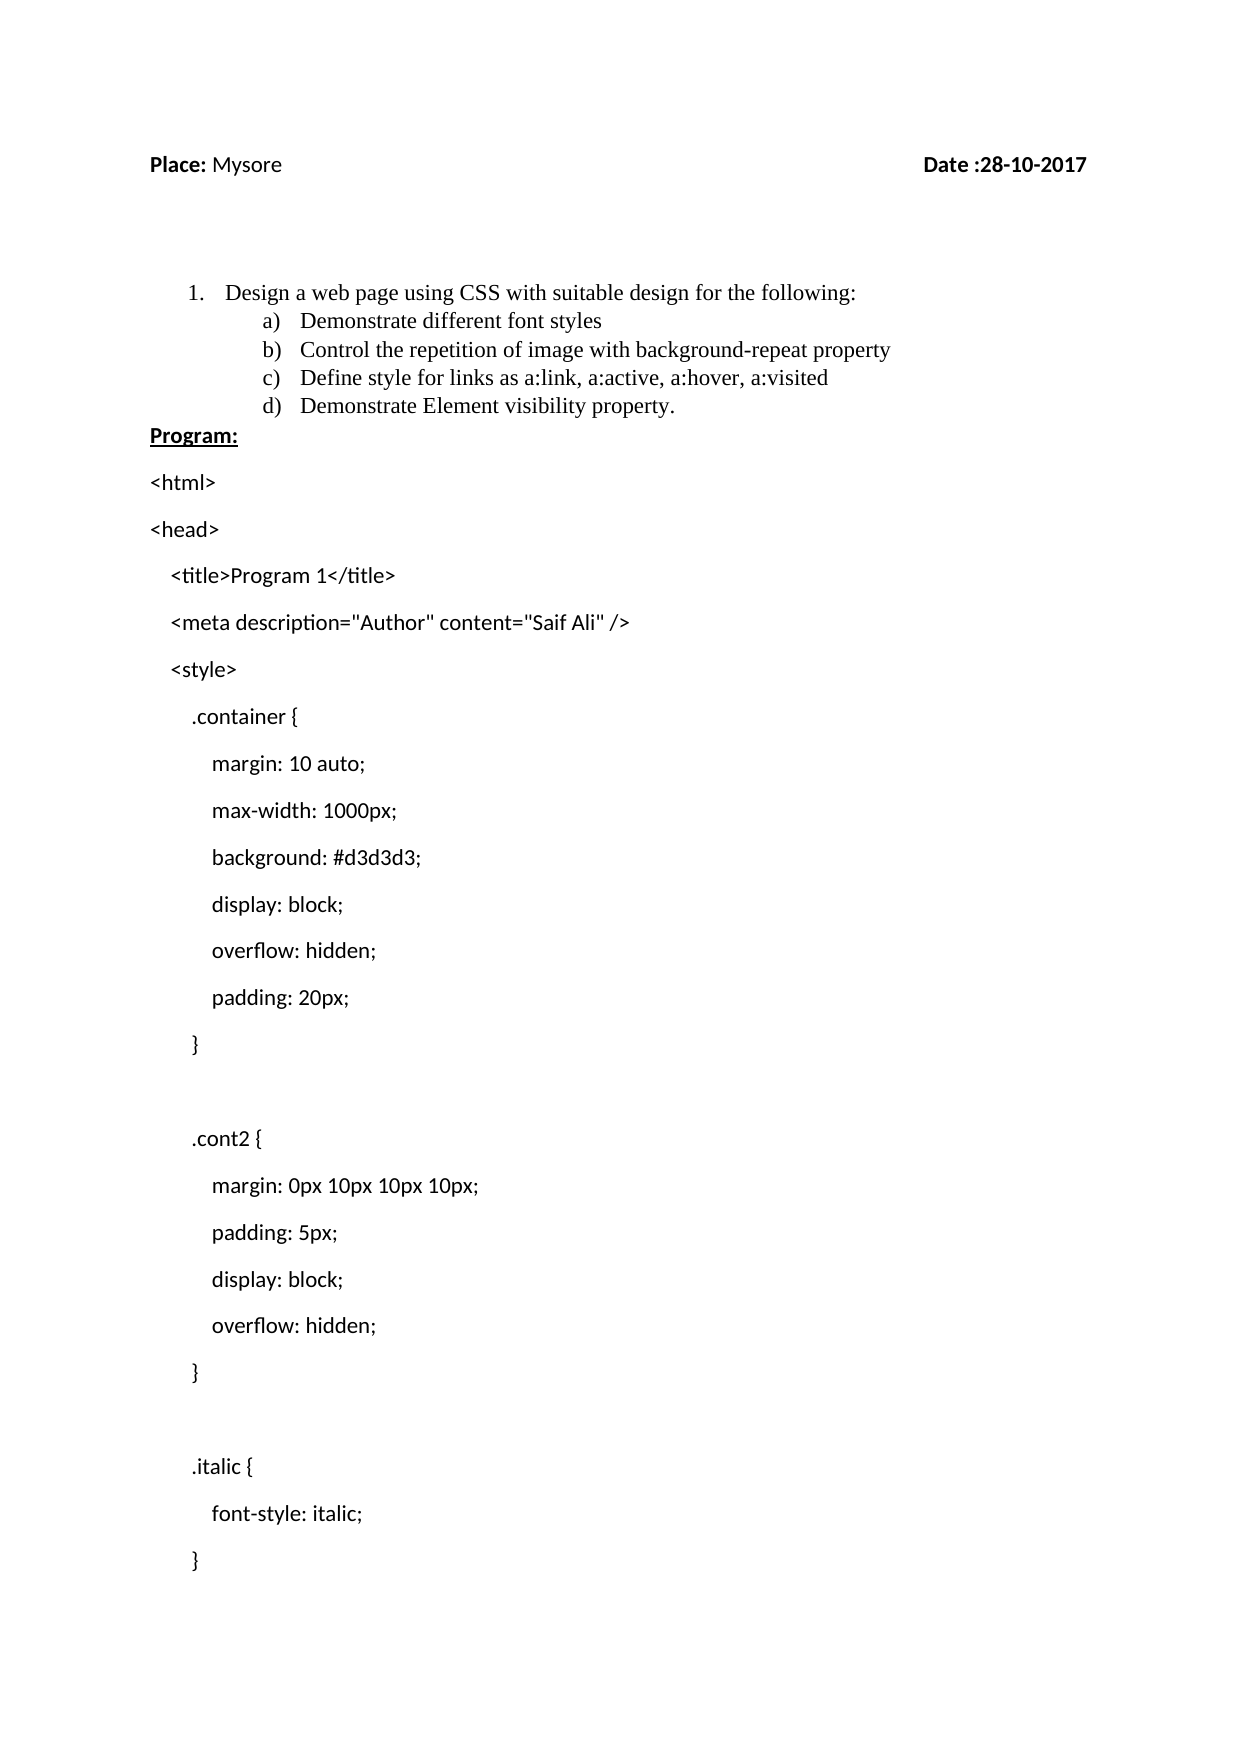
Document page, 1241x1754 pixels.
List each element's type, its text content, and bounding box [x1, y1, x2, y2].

text .container { [150, 702, 1090, 730]
text background: #d3d3d3; [150, 843, 1090, 871]
text display: block; [150, 1265, 1090, 1293]
text padding: 5px; [150, 1218, 1090, 1246]
text <style> [150, 655, 1090, 683]
text <meta description="Author" content="Saif Ali" /> [150, 608, 1090, 636]
list Demonstrate Element visibility property. [262, 392, 1090, 419]
text padding: 20px; [150, 983, 1090, 1011]
text font-style: italic; [150, 1499, 1090, 1527]
text <html> [150, 468, 1090, 496]
text <title>Program 1</title> [150, 562, 1090, 589]
text .italic { [150, 1452, 1090, 1480]
text overflow: hidden; [150, 1312, 1090, 1339]
list Design a web page using CSS with suitable design for the following: [187, 279, 1090, 305]
text overflow: hidden; [150, 937, 1090, 964]
text max-width: 1000px; [150, 796, 1090, 824]
text } [150, 1030, 1090, 1058]
text } [150, 1358, 1090, 1386]
text Program: [150, 421, 1090, 449]
text margin: 10 auto; [150, 749, 1090, 777]
list Demonstrate different font styles [262, 307, 1090, 333]
list Control the repetition of image with background-repeat property [262, 336, 1090, 362]
text display: block; [150, 890, 1090, 918]
text .cont2 { [150, 1124, 1090, 1152]
text } [150, 1546, 1090, 1574]
text margin: 0px 10px 10px 10px; [150, 1171, 1090, 1199]
list Define style for links as a:link, a:active, a:hover, a:visited [262, 364, 1090, 390]
text <head> [150, 515, 1090, 543]
text Place: Mysore Date :28-10-2017 [150, 150, 1090, 234]
